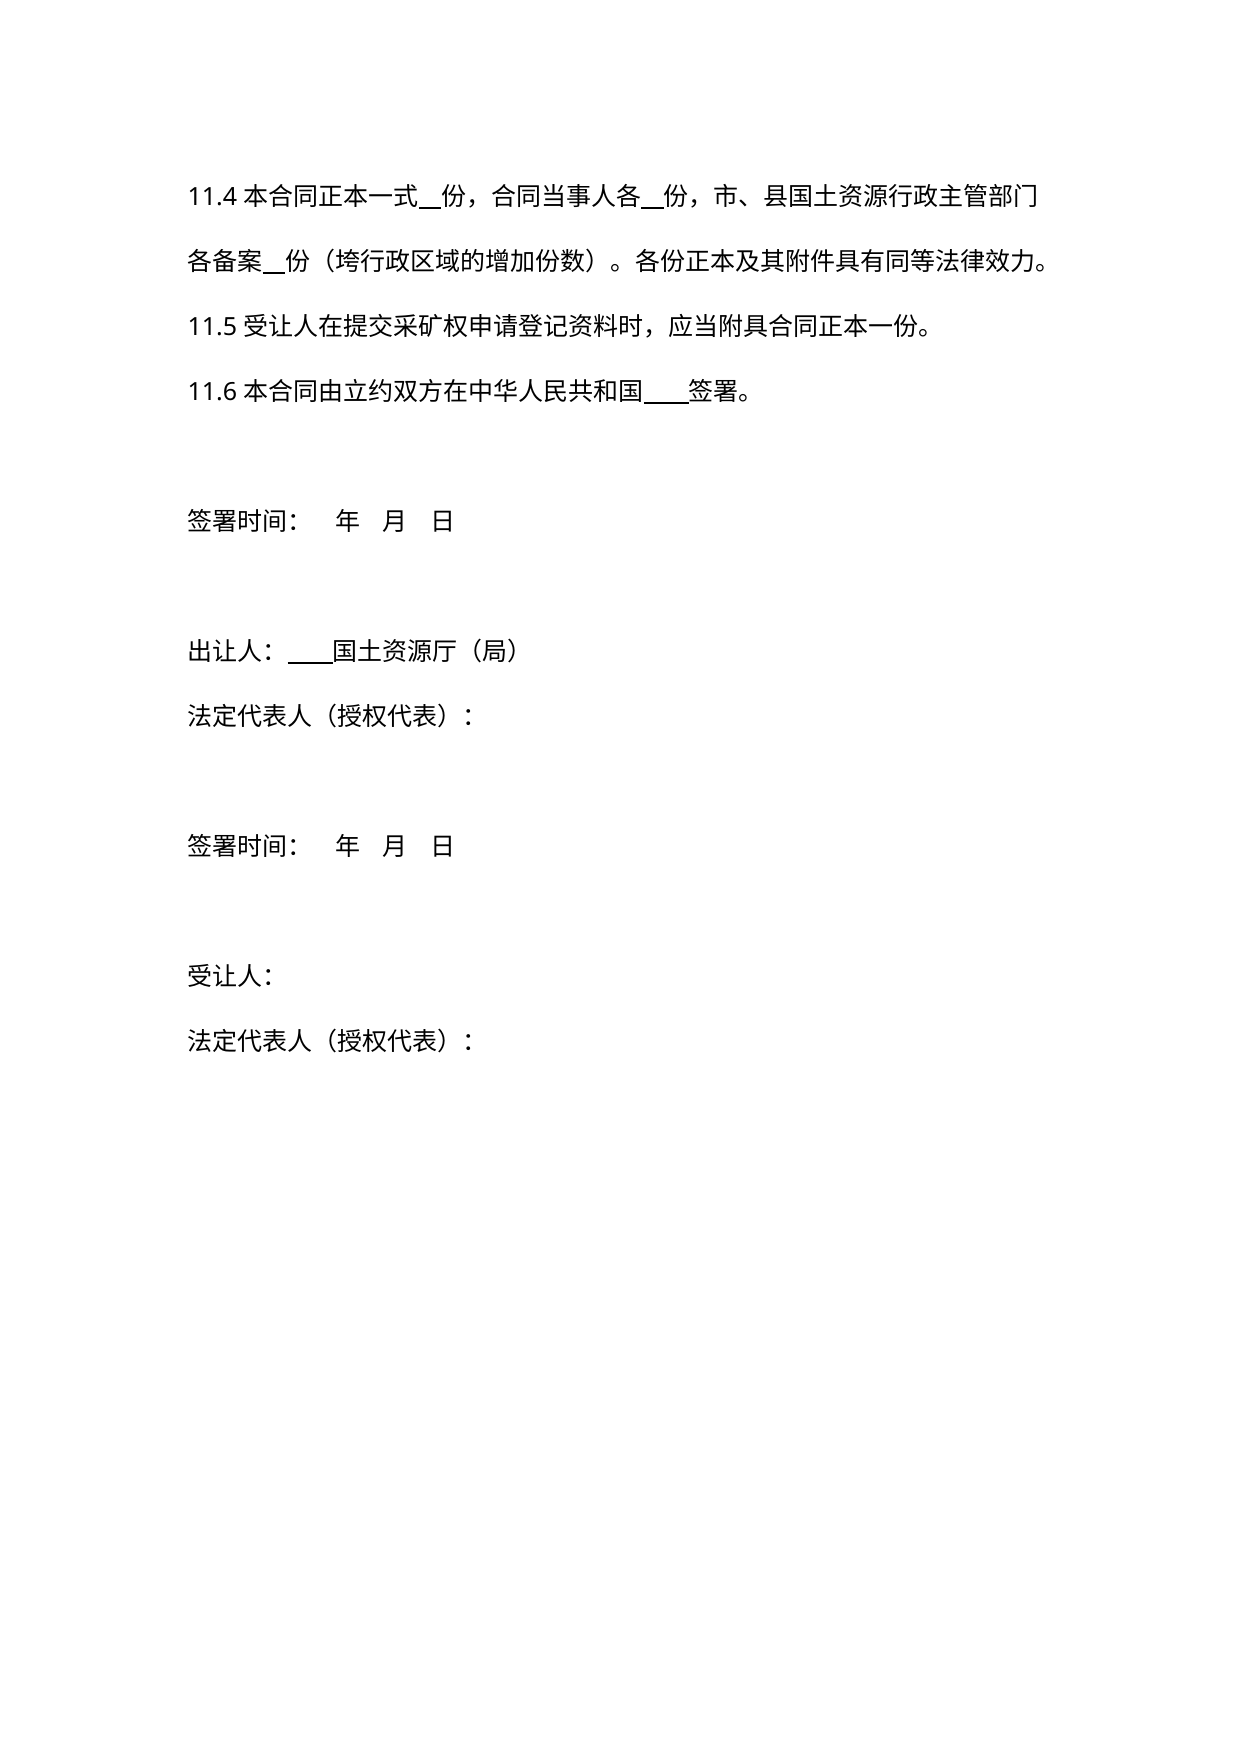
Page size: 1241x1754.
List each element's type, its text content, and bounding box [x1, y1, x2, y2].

text 签署时间： 年 月 日 [187, 812, 1053, 877]
text 11.5 受让人在提交采矿权申请登记资料时，应当附具合同正本一份。 [187, 292, 1053, 357]
text 出让人： 国土资源厅（局） [187, 617, 1053, 682]
text 签署时间： 年 月 日 [187, 487, 1053, 552]
text 受让人： [187, 942, 1053, 1007]
text 11.4 本合同正本一式 份，合同当事人各 份，市、县国土资源行政主管部门各备案 份（垮行政区域的增加份数）。各份正本及其附件具有同等法律效力。 [187, 162, 1053, 292]
text 11.6 本合同由立约双方在中华人民共和国 签署。 [187, 357, 1053, 422]
text 法定代表人（授权代表）： [187, 682, 1053, 747]
text 法定代表人（授权代表）： [187, 1007, 1053, 1072]
